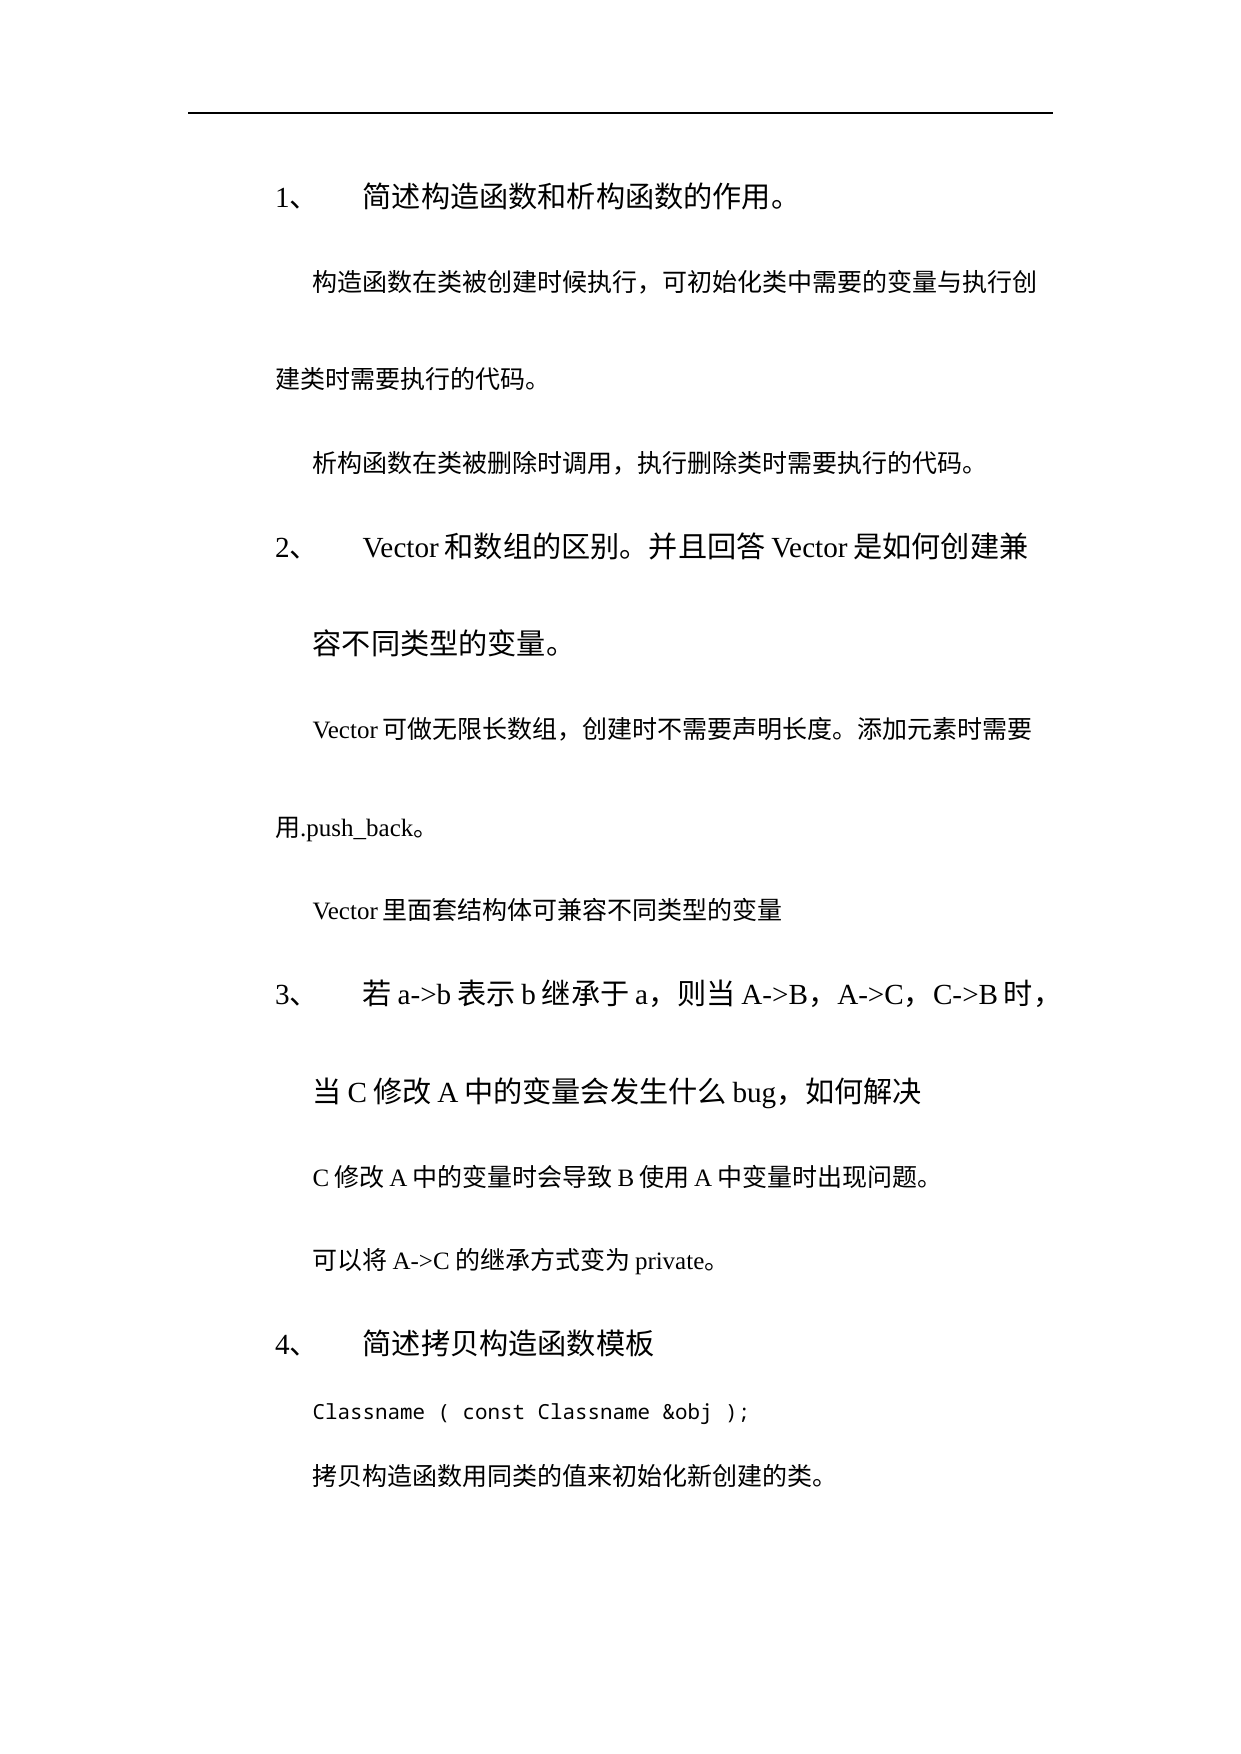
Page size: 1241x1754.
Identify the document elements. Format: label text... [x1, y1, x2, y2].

text Classname ( const Classname &obj ); [312, 1395, 1053, 1428]
list C修改A中的变量时会导致B使用A中变量时出现问题。 [312, 1143, 1053, 1208]
list 若a->b表示b继承于a，则当A->B，A->C，C->B时，当C修改A中的变量会发生什么bug，如何解决 [275, 959, 1053, 1122]
list 简述构造函数和析构函数的作用。 [275, 162, 1053, 227]
list 析构函数在类被删除时调用，执行删除类时需要执行的代码。 [312, 429, 1053, 494]
list Vector和数组的区别。并且回答Vector是如何创建兼容不同类型的变量。 [275, 512, 1053, 674]
text Vector里面套结构体可兼容不同类型的变量 [275, 876, 1053, 941]
text 构造函数在类被创建时候执行，可初始化类中需要的变量与执行创建类时需要执行的代码。 [275, 248, 1053, 411]
list 可以将A->C的继承方式变为private。 [312, 1226, 1053, 1291]
list 简述拷贝构造函数模板 [275, 1309, 1053, 1374]
text Vector可做无限长数组，创建时不需要声明长度。添加元素时需要用.push_back。 [275, 696, 1053, 858]
text 拷贝构造函数用同类的值来初始化新创建的类。 [312, 1442, 1053, 1507]
